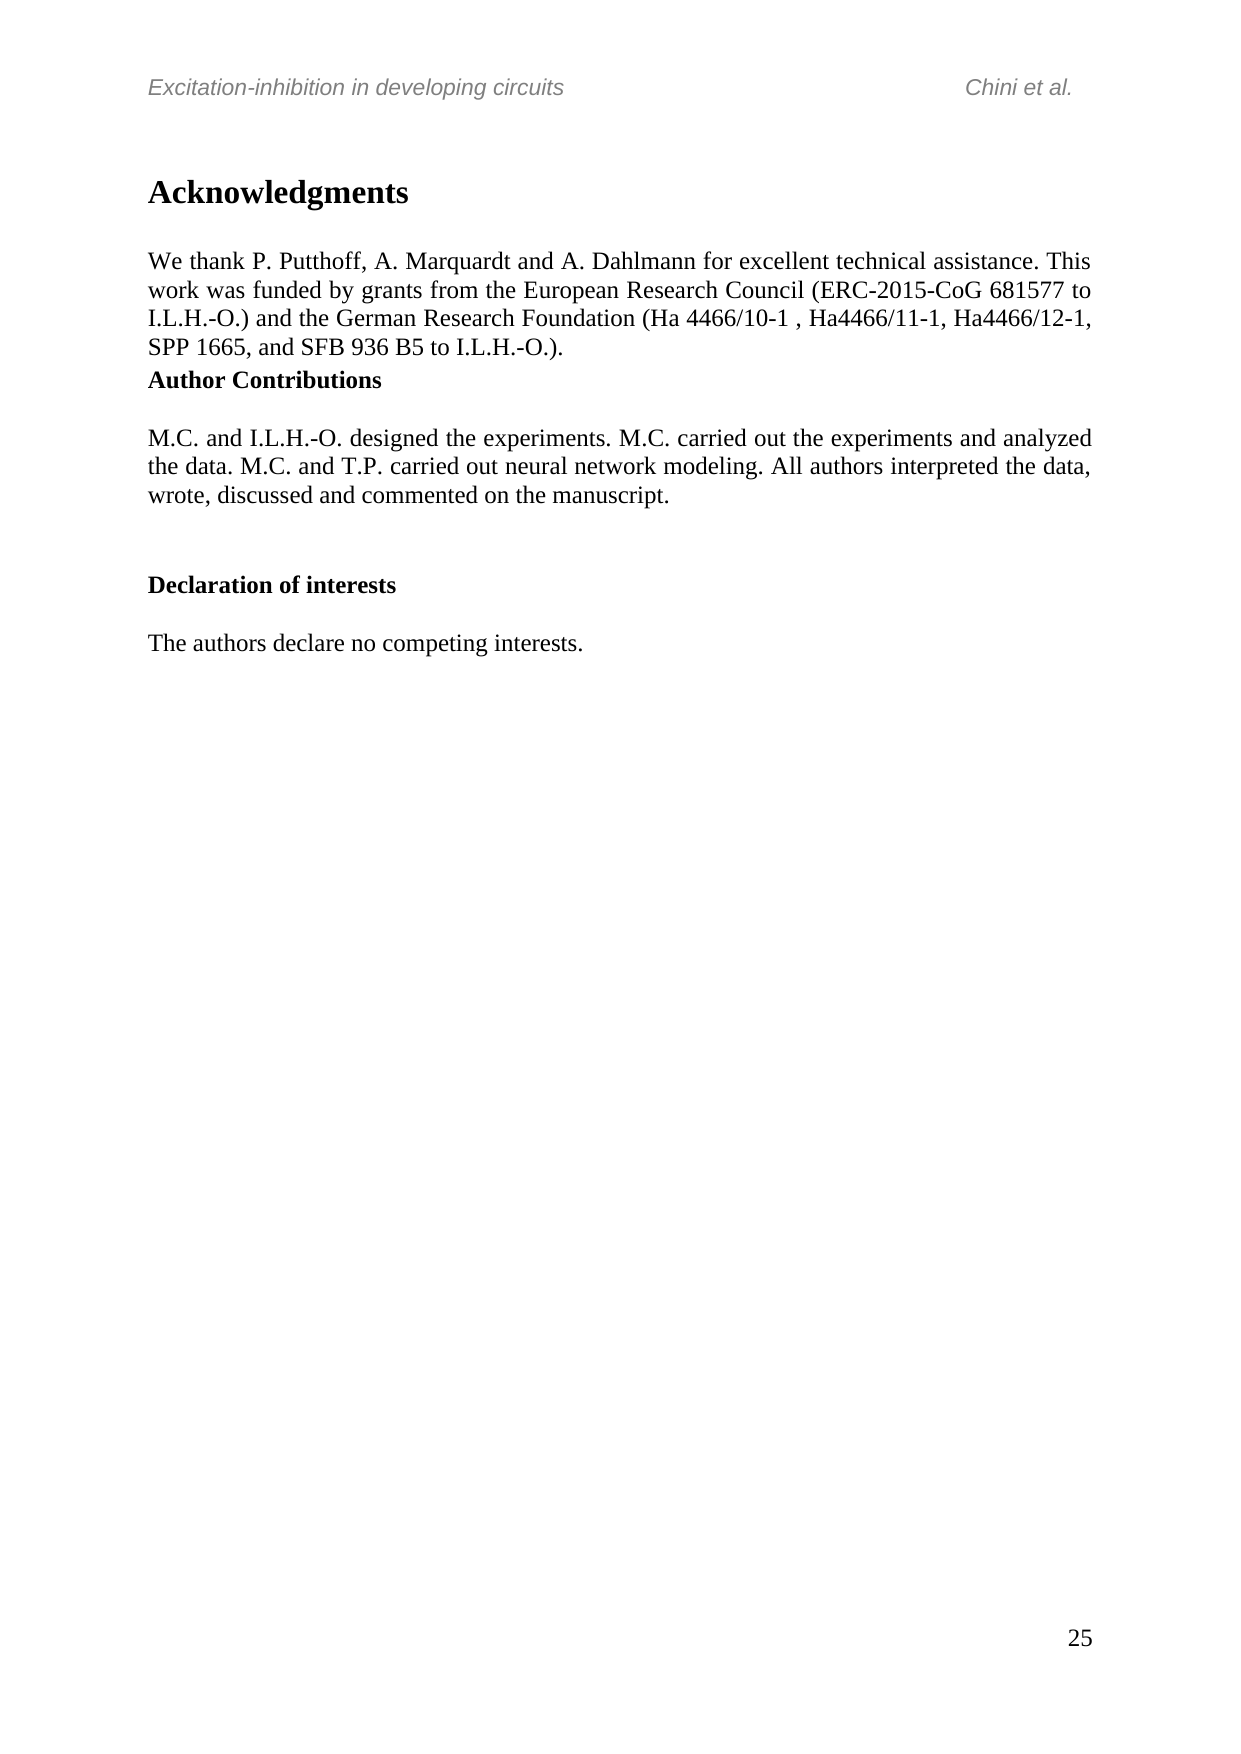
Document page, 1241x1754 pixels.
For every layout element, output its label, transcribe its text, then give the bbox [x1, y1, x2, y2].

subtitle Acknowledgments [148, 173, 1093, 211]
subtitle Declaration of interests [148, 571, 1093, 599]
text M.C. and I.L.H.-O. designed the experiments. M.C. carried out the experiments and analyzed the data. M.C. and T.P. carried out neural network modeling. All authors interpreted the data, wrote, discussed and commented on the manuscript. [148, 423, 1093, 509]
subtitle Author Contributions [148, 365, 1093, 394]
text The authors declare no competing interests. [148, 628, 1093, 657]
text We thank P. Putthoff, A. Marquardt and A. Dahlmann for excellent technical assistance. This work was funded by grants from the European Research Council (ERC-2015-CoG 681577 to I.L.H.-O.) and the German Research Foundation (Ha 4466/10-1 , Ha4466/11-1, Ha4466/12-1, SPP 1665, and SFB 936 B5 to I.L.H.-O.). [148, 246, 1093, 361]
